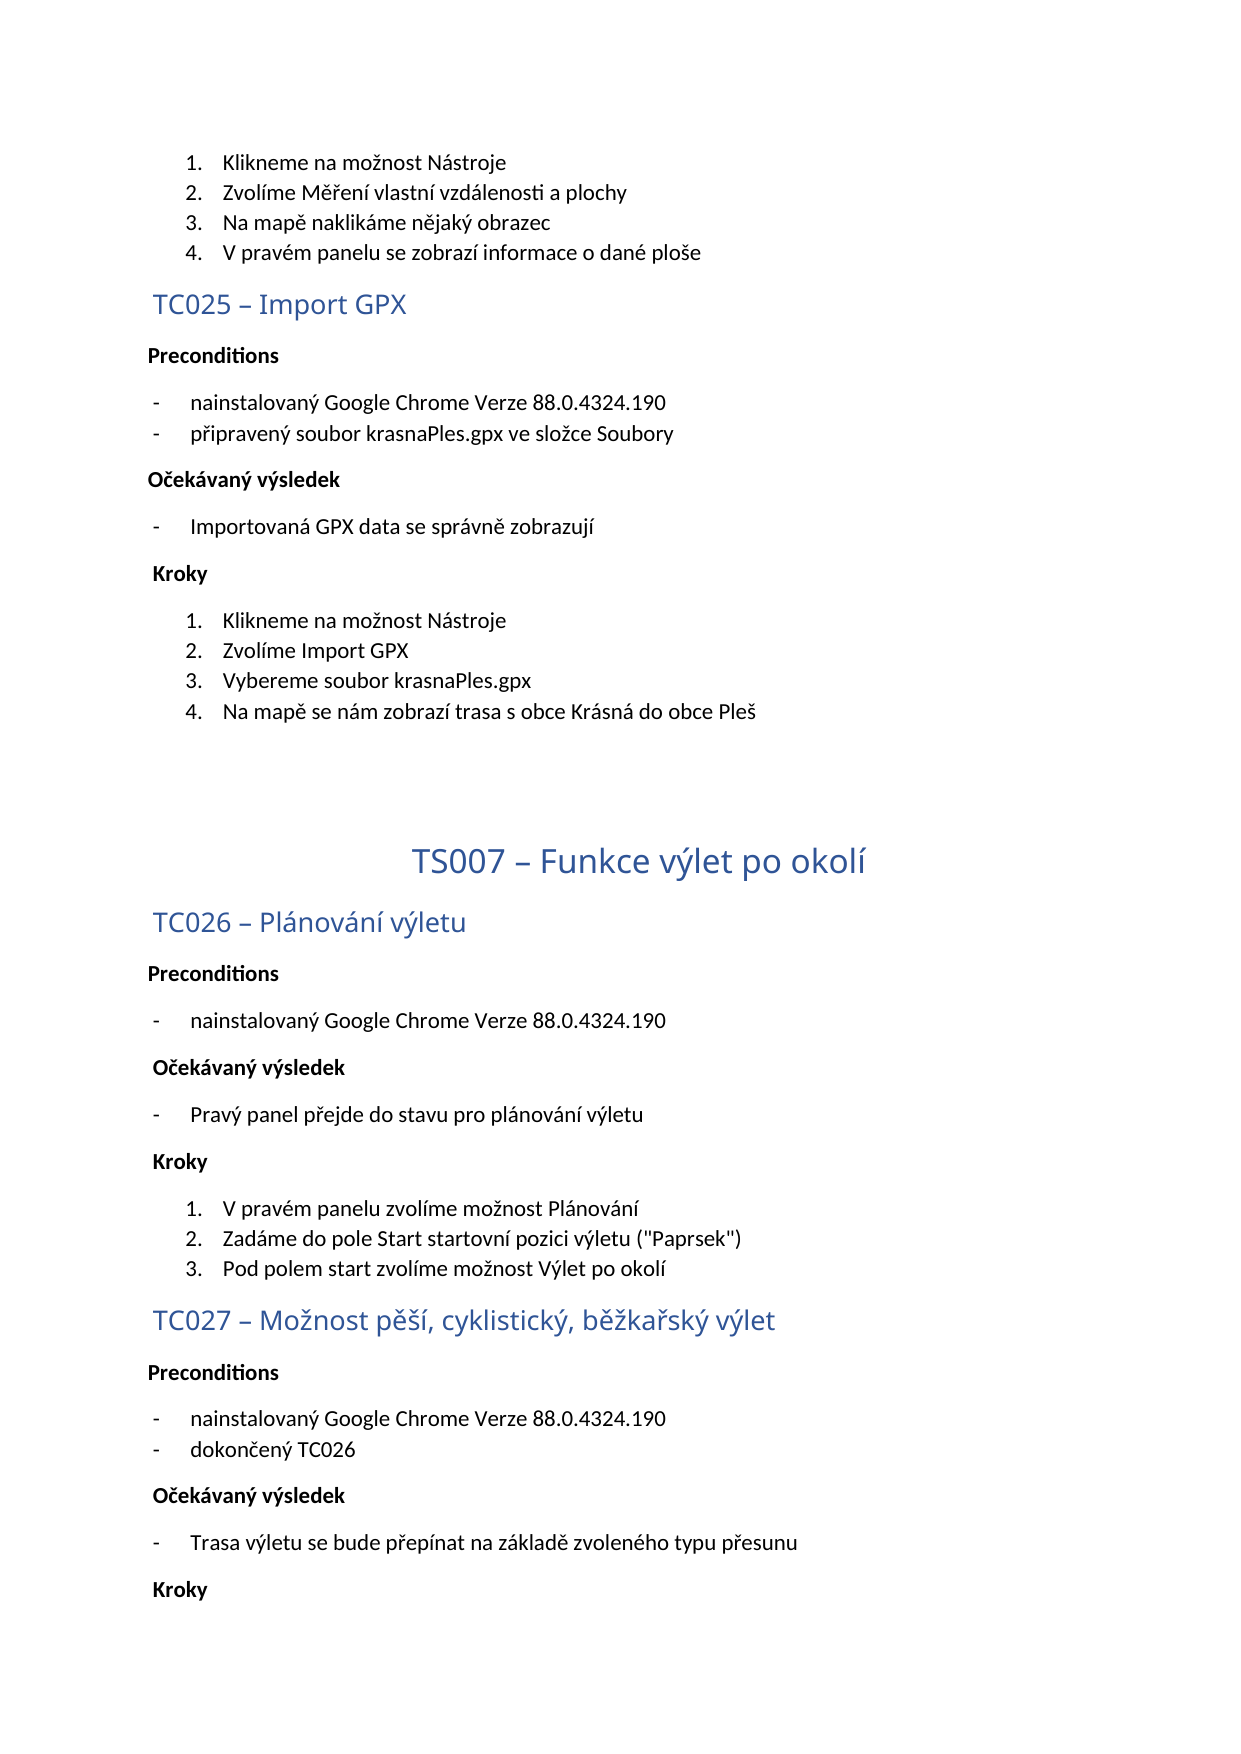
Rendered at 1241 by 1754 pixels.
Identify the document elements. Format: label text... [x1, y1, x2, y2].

text Preconditions [148, 342, 1093, 369]
text Očekávaný výsledek [148, 466, 1093, 493]
list Na mapě se nám zobrazí trasa s obce Krásná do obce Pleš [185, 697, 1093, 725]
text Kroky [153, 1147, 1093, 1175]
list nainstalovaný Google Chrome Verze 88.0.4324.190 [153, 1006, 1093, 1034]
text TC025 – Import GPX [153, 285, 1093, 322]
text Kroky [153, 559, 1093, 587]
list V pravém panelu se zobrazí informace o dané ploše [185, 238, 1093, 266]
list připravený soubor krasnaPles.gpx ve složce Soubory [153, 419, 1093, 447]
list dokončený TC026 [153, 1435, 1093, 1463]
list Pravý panel přejde do stavu pro plánování výletu [153, 1100, 1093, 1128]
text Kroky [153, 1575, 1093, 1603]
list Zvolíme Měření vlastní vzdálenosti a plochy [185, 178, 1093, 206]
list Pod polem start zvolíme možnost Výlet po okolí [185, 1254, 1093, 1282]
text TC026 – Plánování výletu [153, 903, 1093, 940]
list V pravém panelu zvolíme možnost Plánování [185, 1194, 1093, 1222]
list Klikneme na možnost Nástroje [185, 148, 1093, 176]
list Klikneme na možnost Nástroje [185, 606, 1093, 634]
list Na mapě naklikáme nějaký obrazec [185, 208, 1093, 236]
list Vybereme soubor krasnaPles.gpx [185, 667, 1093, 694]
text Preconditions [148, 959, 1093, 987]
text Očekávaný výsledek [153, 1482, 1093, 1509]
list Zadáme do pole Start startovní pozici výletu ("Paprsek") [185, 1224, 1093, 1252]
list Importovaná GPX data se správně zobrazují [153, 512, 1093, 540]
list nainstalovaný Google Chrome Verze 88.0.4324.190 [153, 1404, 1093, 1432]
list Trasa výletu se bude přepínat na základě zvoleného typu přesunu [153, 1528, 1093, 1556]
text TS007 – Funkce výlet po okolí [185, 837, 1093, 883]
list nainstalovaný Google Chrome Verze 88.0.4324.190 [153, 388, 1093, 416]
text Očekávaný výsledek [153, 1053, 1093, 1081]
text TC027 – Možnost pěší, cyklistický, běžkařský výlet [153, 1301, 1093, 1338]
text Preconditions [148, 1358, 1093, 1386]
list Zvolíme Import GPX [185, 636, 1093, 664]
